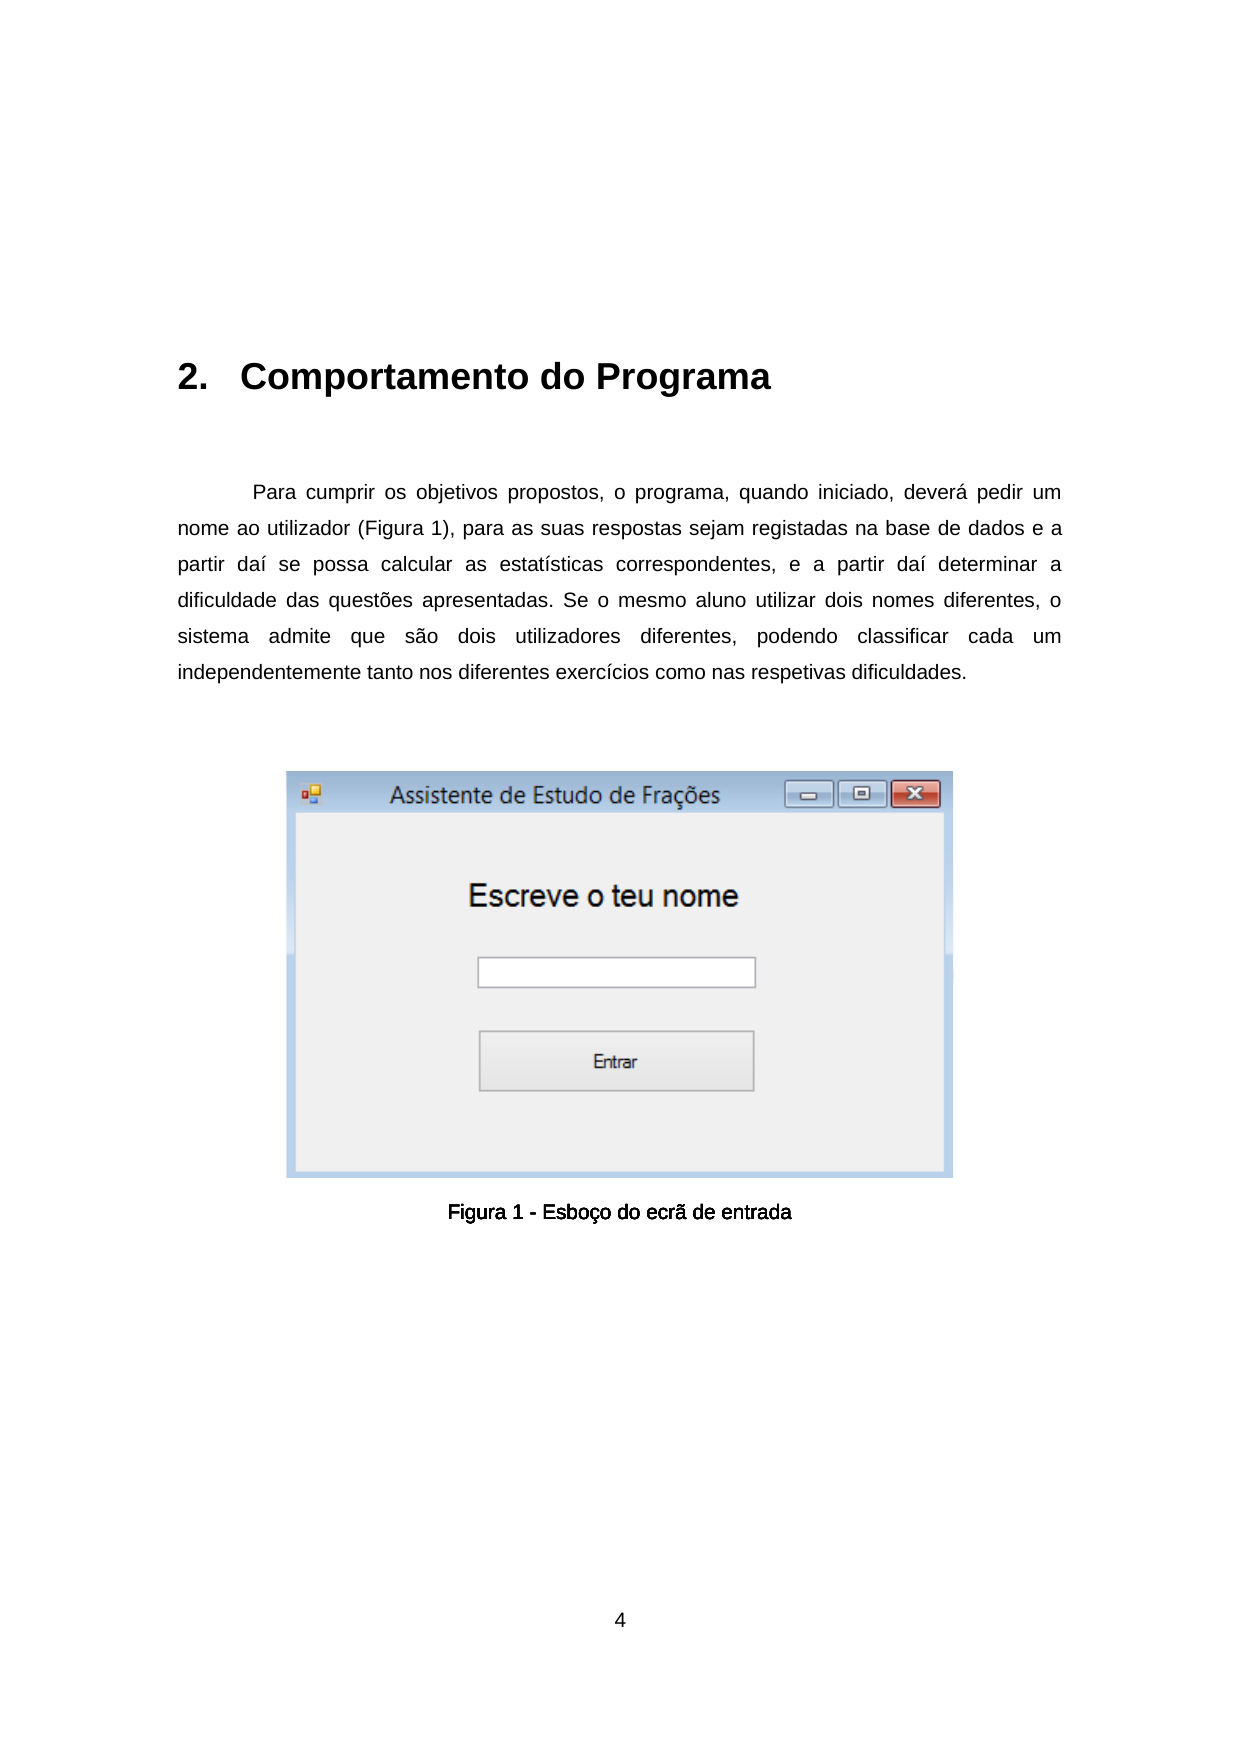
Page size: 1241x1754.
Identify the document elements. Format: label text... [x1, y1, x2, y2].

text Comportamento do Programa [177, 354, 1063, 398]
text Para cumprir os objetivos propostos, o programa, quando iniciado, deverá pedir um nome ao utilizador (Figura 1), para as suas respostas sejam registadas na base de dados e a partir daí se possa calcular as estatísticas correspondentes, e a partir daí determinar a dificuldade das questões apresentadas. Se o mesmo aluno utilizar dois nomes diferentes, o sistema admite que são dois utilizadores diferentes, podendo classificar cada um independentemente tanto nos diferentes exercícios como nas respetivas dificuldades. [177, 480, 1063, 684]
picture [285, 771, 954, 1178]
